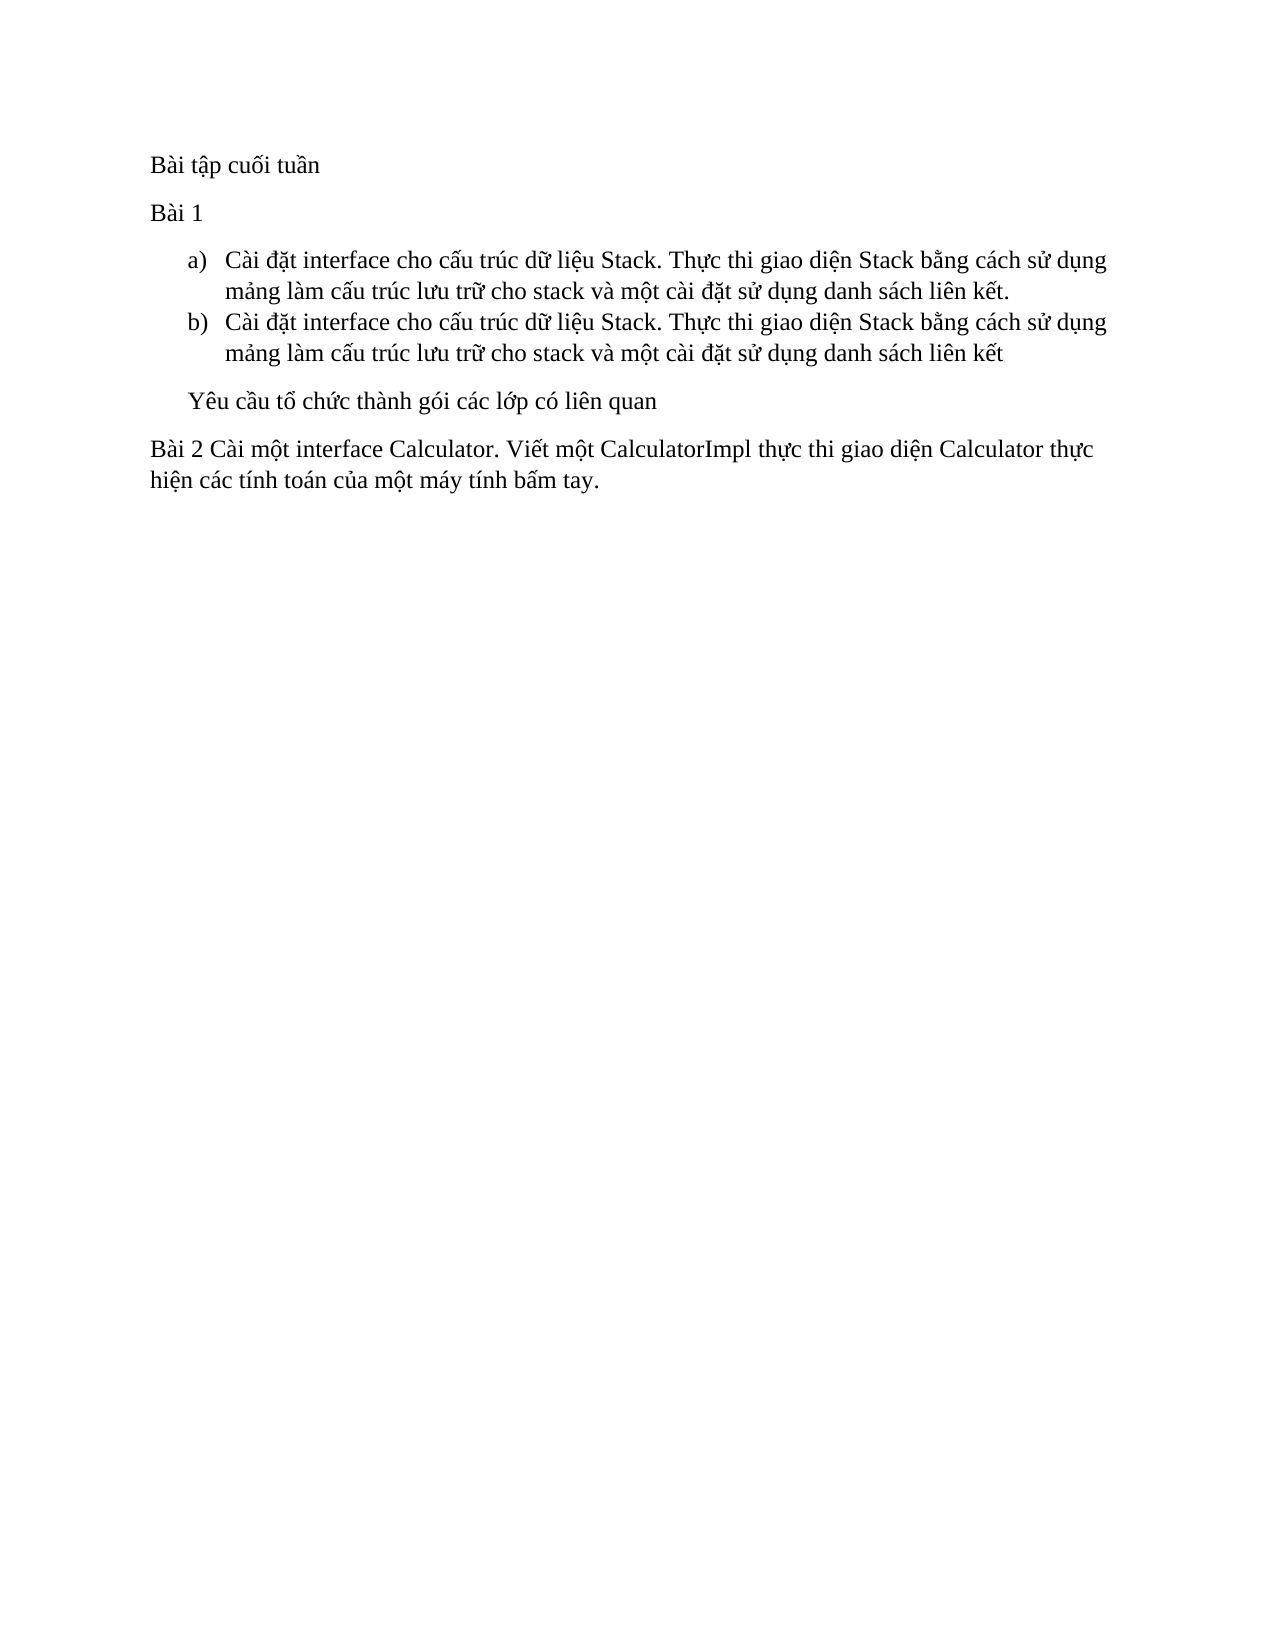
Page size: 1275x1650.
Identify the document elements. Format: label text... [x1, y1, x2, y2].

text Bài 2 Cài một interface Calculator. Viết một CalculatorImpl thực thi giao diện Calculator thực hiện các tính toán của một máy tính bấm tay. [150, 434, 1125, 494]
list Cài đặt interface cho cấu trúc dữ liệu Stack. Thực thi giao diện Stack bằng cách sử dụng mảng làm cấu trúc lưu trữ cho stack và một cài đặt sử dụng danh sách liên kết [187, 307, 1125, 367]
text Bài 1 [150, 198, 1125, 226]
text Yêu cầu tổ chức thành gói các lớp có liên quan [187, 386, 1125, 415]
list Cài đặt interface cho cấu trúc dữ liệu Stack. Thực thi giao diện Stack bằng cách sử dụng mảng làm cấu trúc lưu trữ cho stack và một cài đặt sử dụng danh sách liên kết. [187, 245, 1125, 305]
text Bài tập cuối tuần [150, 150, 1125, 179]
